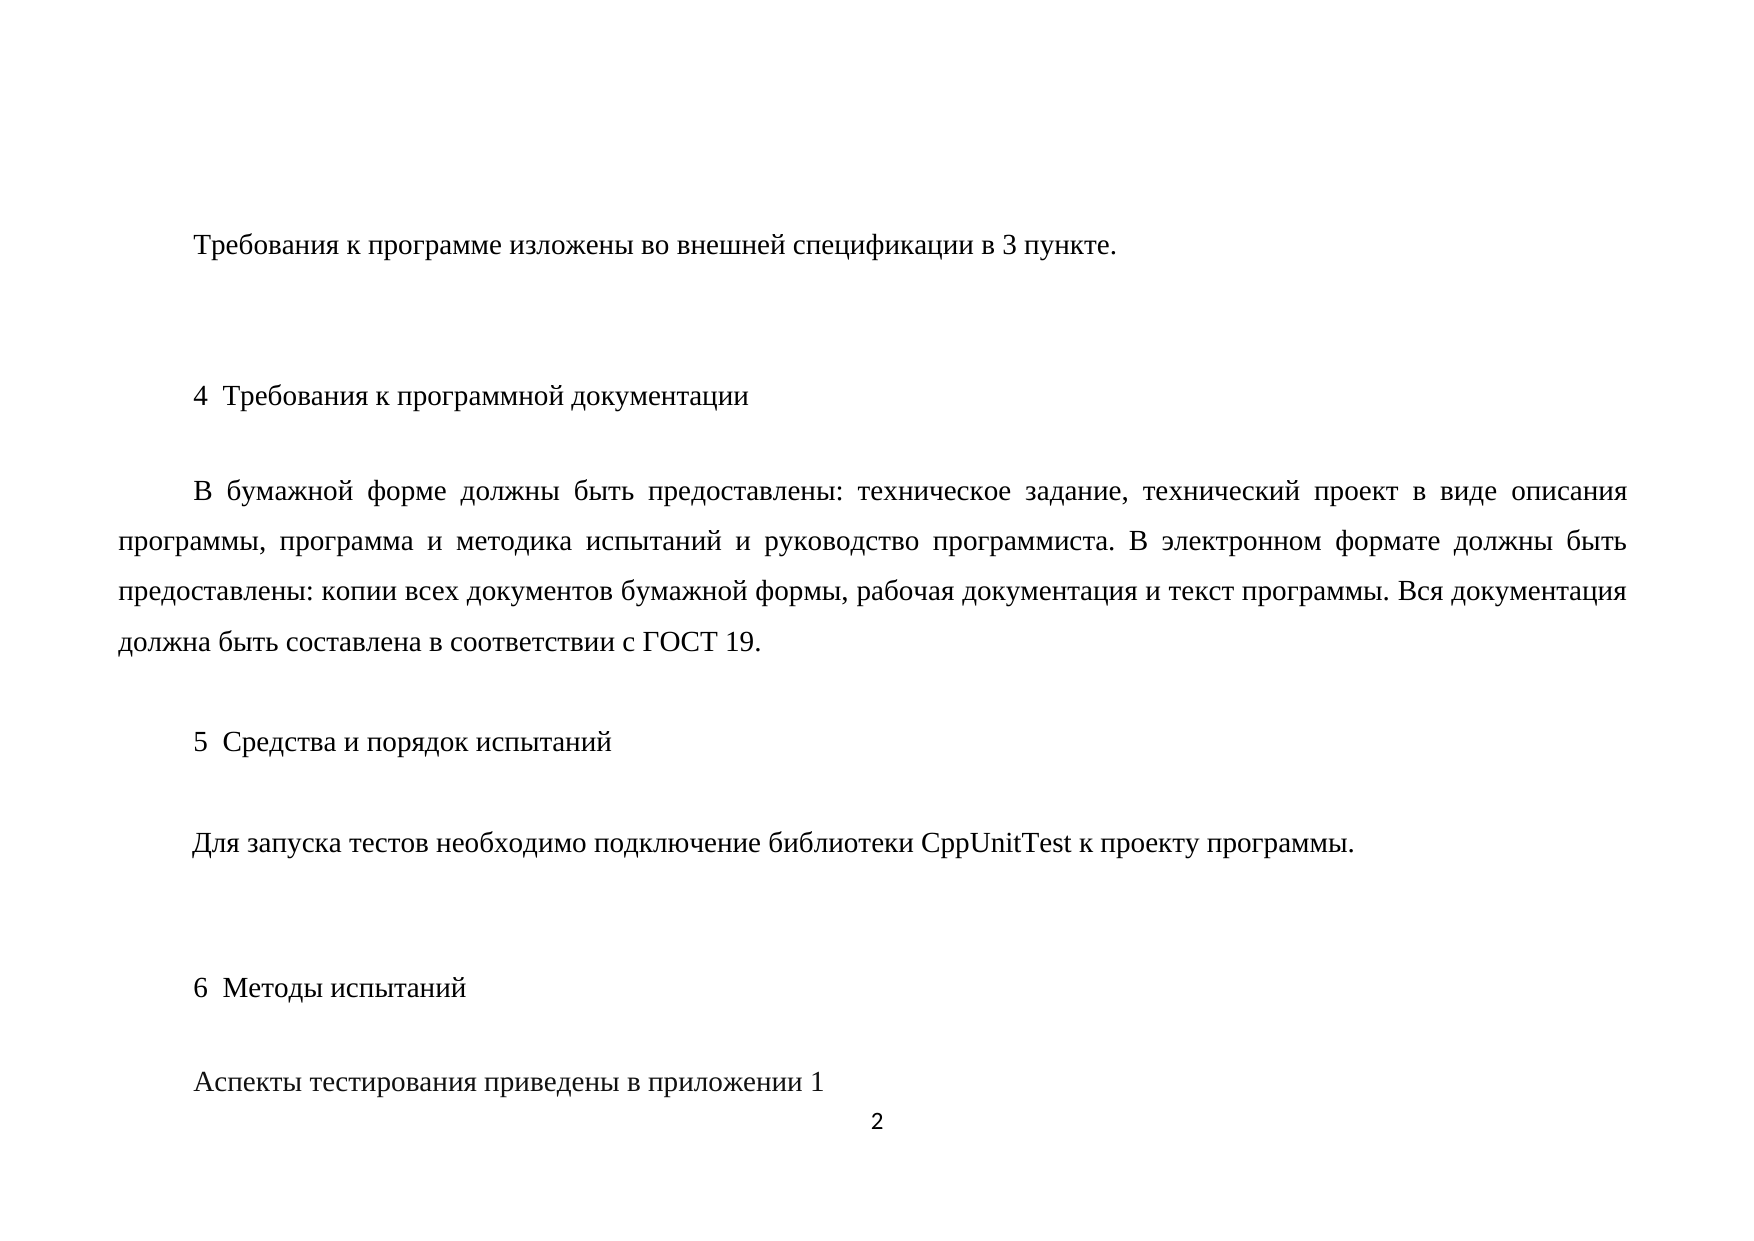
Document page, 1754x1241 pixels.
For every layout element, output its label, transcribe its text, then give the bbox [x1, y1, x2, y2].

text Требования к программе изложены во внешней спецификации в 3 пункте. [118, 227, 1636, 261]
text Аспекты тестирования приведены в приложении 1 [118, 1064, 1636, 1098]
text В бумажной форме должны быть предоставлены: техническое задание, технический проект в виде описания программы, программа и методика испытаний и руководство программиста. В электронном формате должны быть предоставлены: копии всех документов бумажной формы, рабочая документация и текст программы. Вся документация должна быть составлена в соответствии с ГОСТ 19. [118, 473, 1629, 657]
text 5 Средства и порядок испытаний [193, 724, 1636, 758]
text 4 Требования к программной документации [193, 378, 1636, 458]
text 6 Методы испытаний [193, 970, 1636, 1049]
text Для запуска тестов необходимо подключение библиотеки CppUnitTest к проекту программы. [156, 825, 1636, 904]
